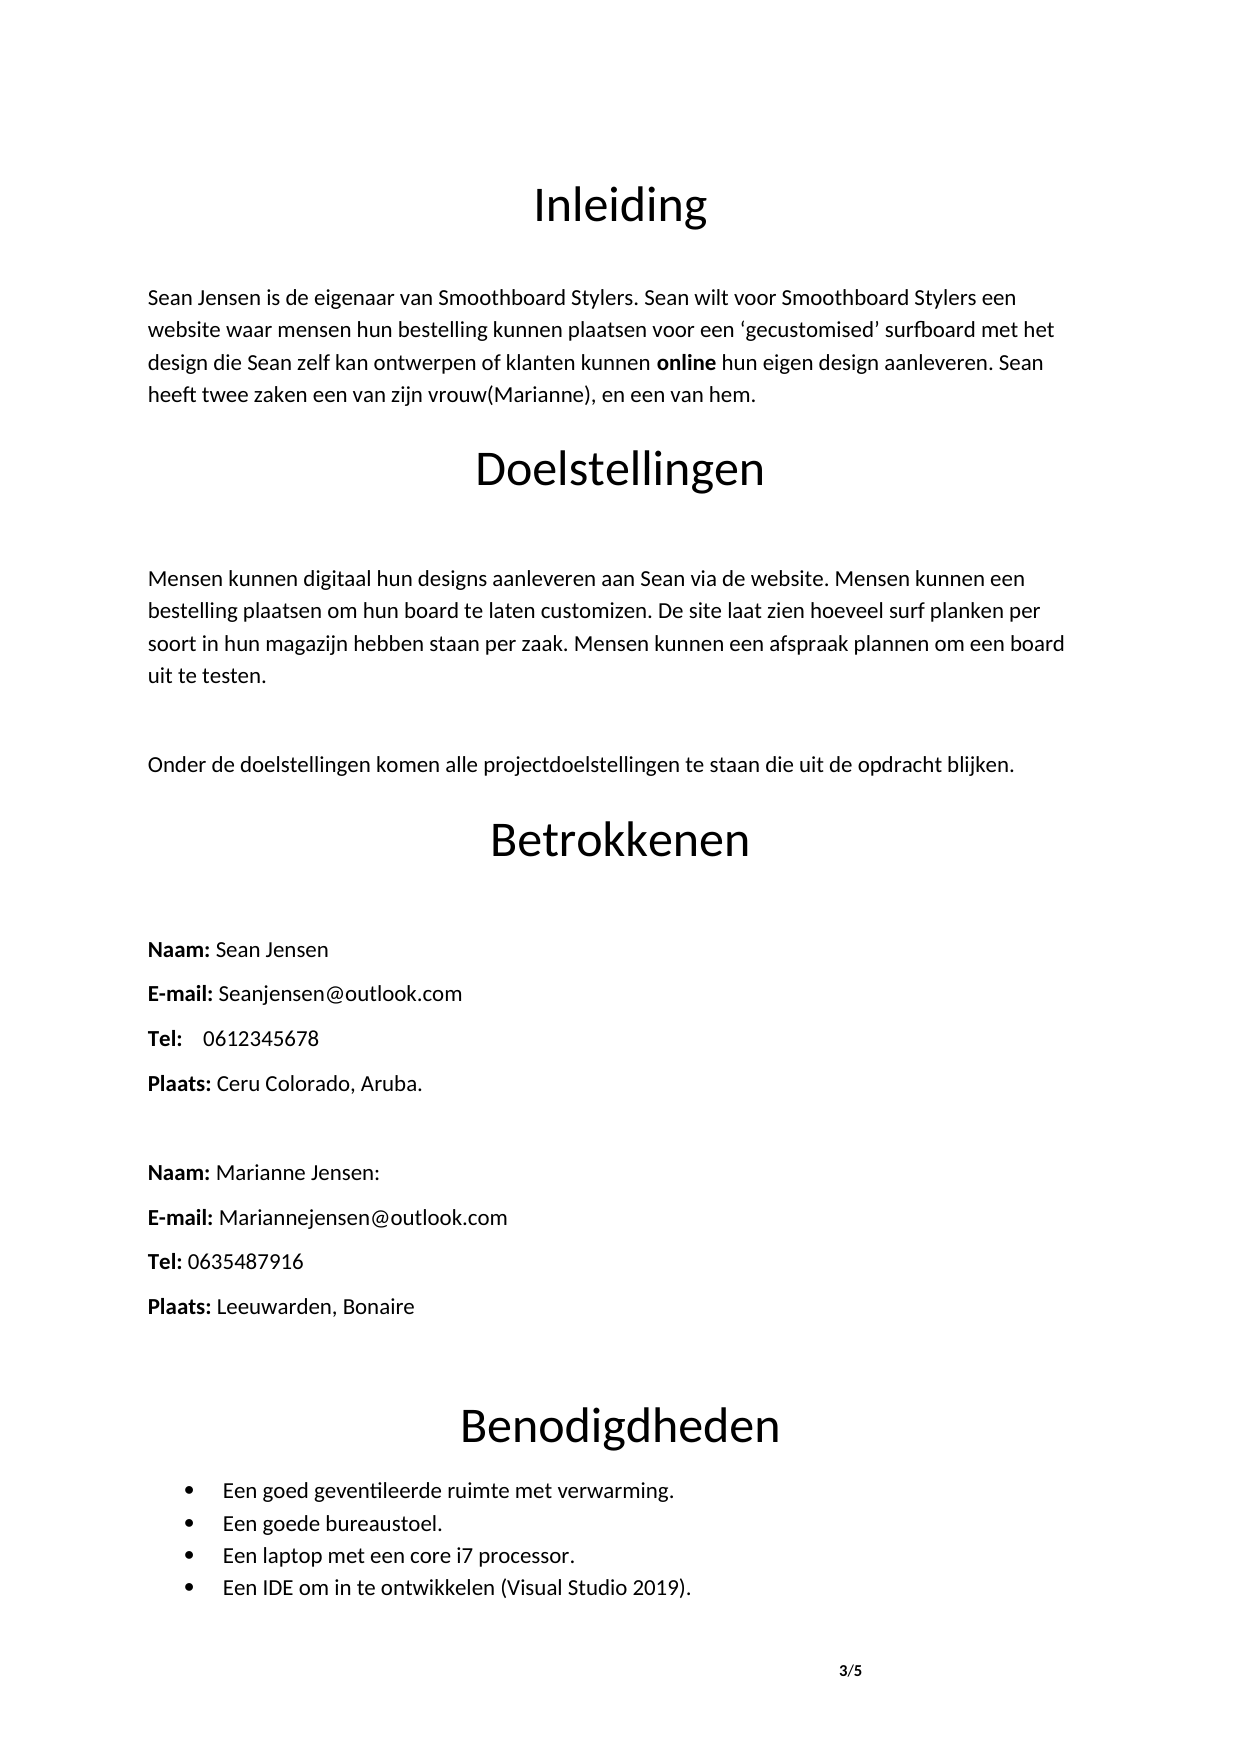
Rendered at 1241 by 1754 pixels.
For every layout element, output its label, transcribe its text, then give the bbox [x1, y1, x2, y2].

text Naam: Marianne Jensen: [148, 1158, 1093, 1186]
text E-mail: Seanjensen@outlook.com [148, 979, 1093, 1007]
text E-mail: Mariannejensen@outlook.com [148, 1203, 1093, 1231]
text Tel: 0612345678 [148, 1024, 1093, 1052]
subtitle Betrokkenen [148, 807, 1093, 868]
list Een goed geventileerde ruimte met verwarming. [185, 1477, 1093, 1505]
subtitle Doelstellingen [148, 437, 1093, 498]
list Een goede bureaustoel. [185, 1509, 1093, 1537]
text Tel: 0635487916 [148, 1247, 1093, 1276]
subtitle Benodigdheden [148, 1394, 1093, 1455]
text Plaats: Ceru Colorado, Aruba. [148, 1069, 1093, 1097]
text Naam: Sean Jensen [148, 935, 1093, 963]
text Onder de doelstellingen komen alle projectdoelstellingen te staan die uit de opdracht blijken. [148, 750, 1093, 778]
text Plaats: Leeuwarden, Bonaire [148, 1292, 1093, 1320]
list Een laptop met een core i7 processor. [185, 1541, 1093, 1569]
text Sean Jensen is de eigenaar van Smoothboard Stylers. Sean wilt voor Smoothboard Stylers een website waar mensen hun bestelling kunnen plaatsen voor een ‘gecustomised’ surfboard met het design die Sean zelf kan ontwerpen of klanten kunnen online hun eigen design aanleveren. Sean heeft twee zaken een van zijn vrouw(Marianne), en een van hem. [148, 283, 1093, 408]
text Mensen kunnen digitaal hun designs aanleveren aan Sean via de website. Mensen kunnen een bestelling plaatsen om hun board te laten customizen. De site laat zien hoeveel surf planken per soort in hun magazijn hebben staan per zaak. Mensen kunnen een afspraak plannen om een board uit te testen. [148, 564, 1093, 689]
subtitle Inleiding [148, 173, 1093, 234]
list Een IDE om in te ontwikkelen (Visual Studio 2019). [185, 1573, 1093, 1601]
